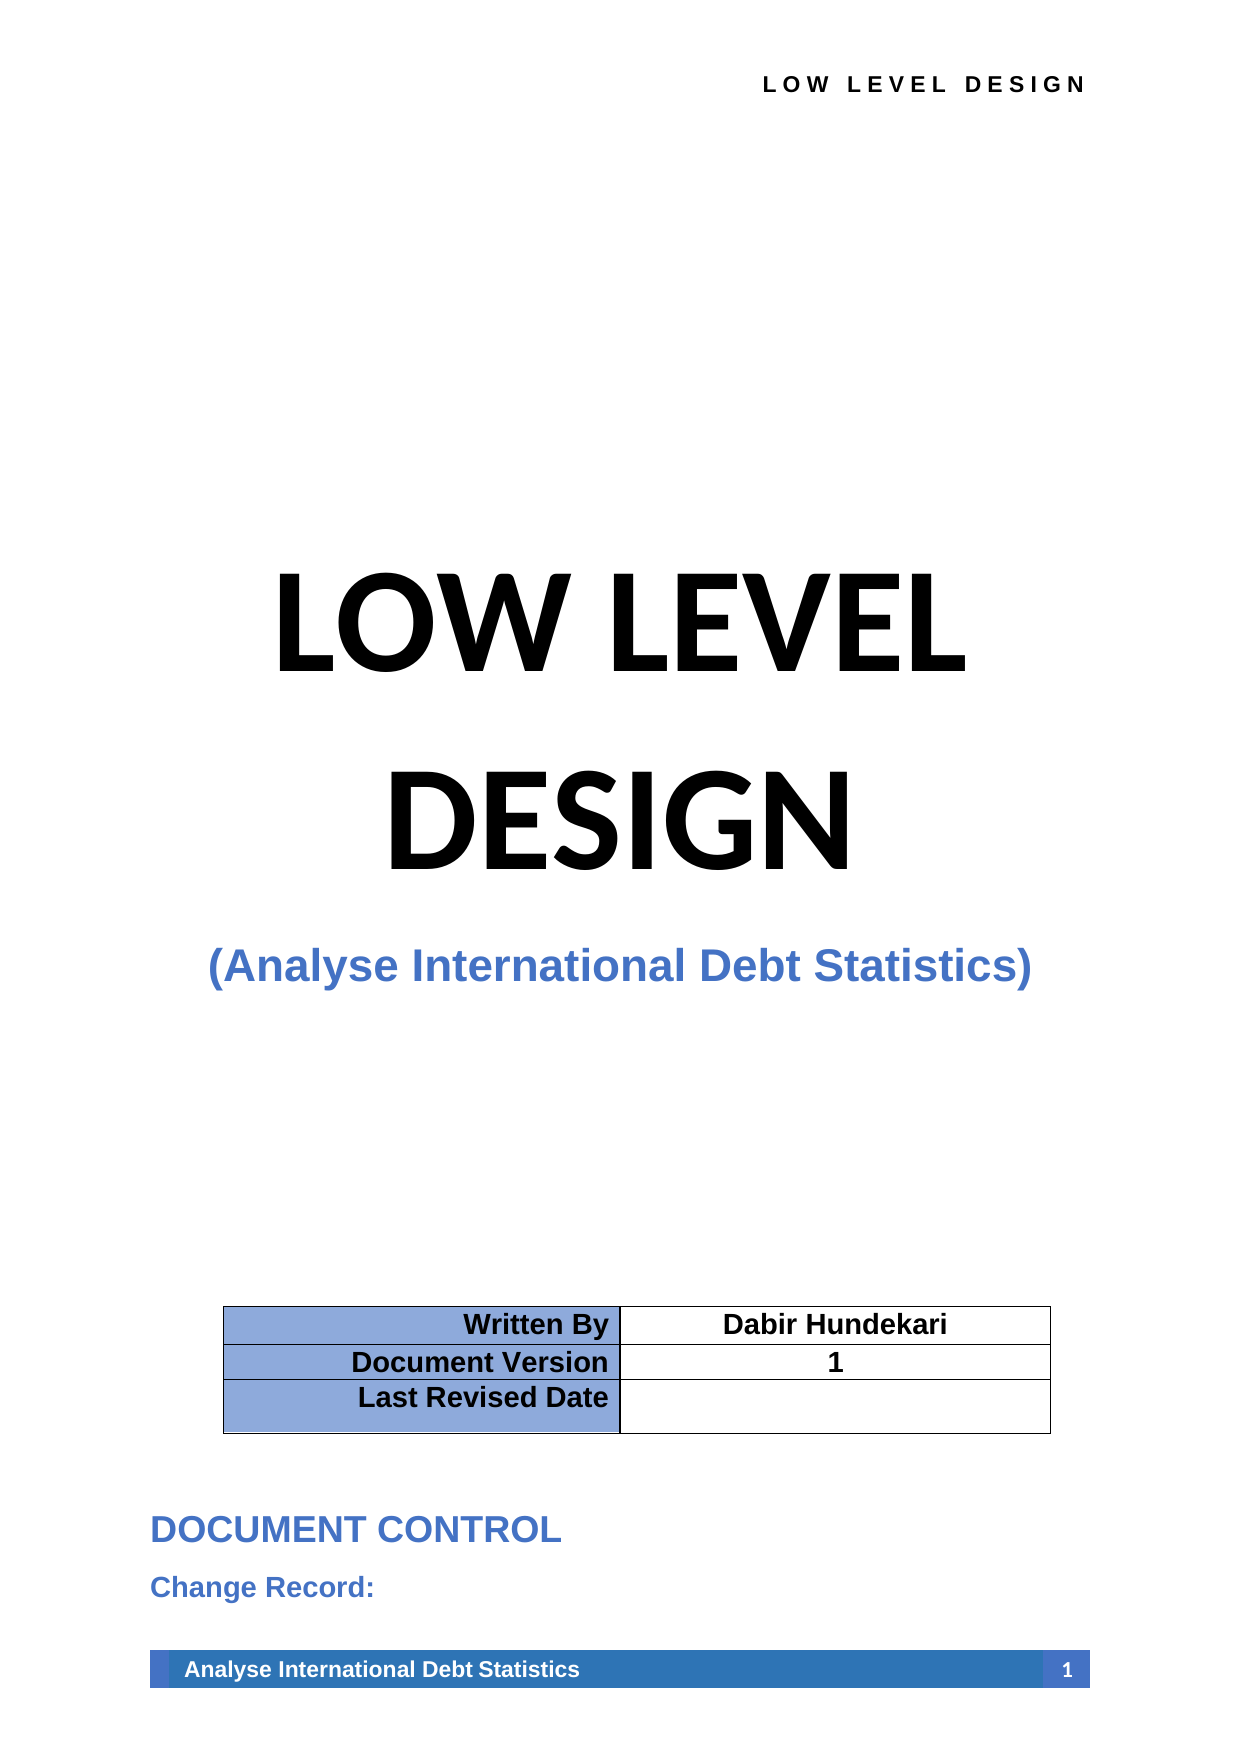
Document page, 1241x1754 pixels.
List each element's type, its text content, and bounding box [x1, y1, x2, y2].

table_cell Last Revised Date [224, 1380, 619, 1432]
table_header Dabir Hundekari [621, 1307, 1050, 1344]
table_cell Document Version [224, 1345, 619, 1379]
table_cell 1 [621, 1345, 1050, 1379]
table_cell [621, 1380, 1050, 1432]
text DOCUMENT CONTROL [150, 1507, 1090, 1550]
text (Analyse International Debt Statistics) [150, 938, 1090, 991]
text LOW LEVEL DESIGN [150, 526, 1090, 907]
text Change Record: [150, 1570, 1090, 1604]
table_header Written By [224, 1307, 619, 1344]
